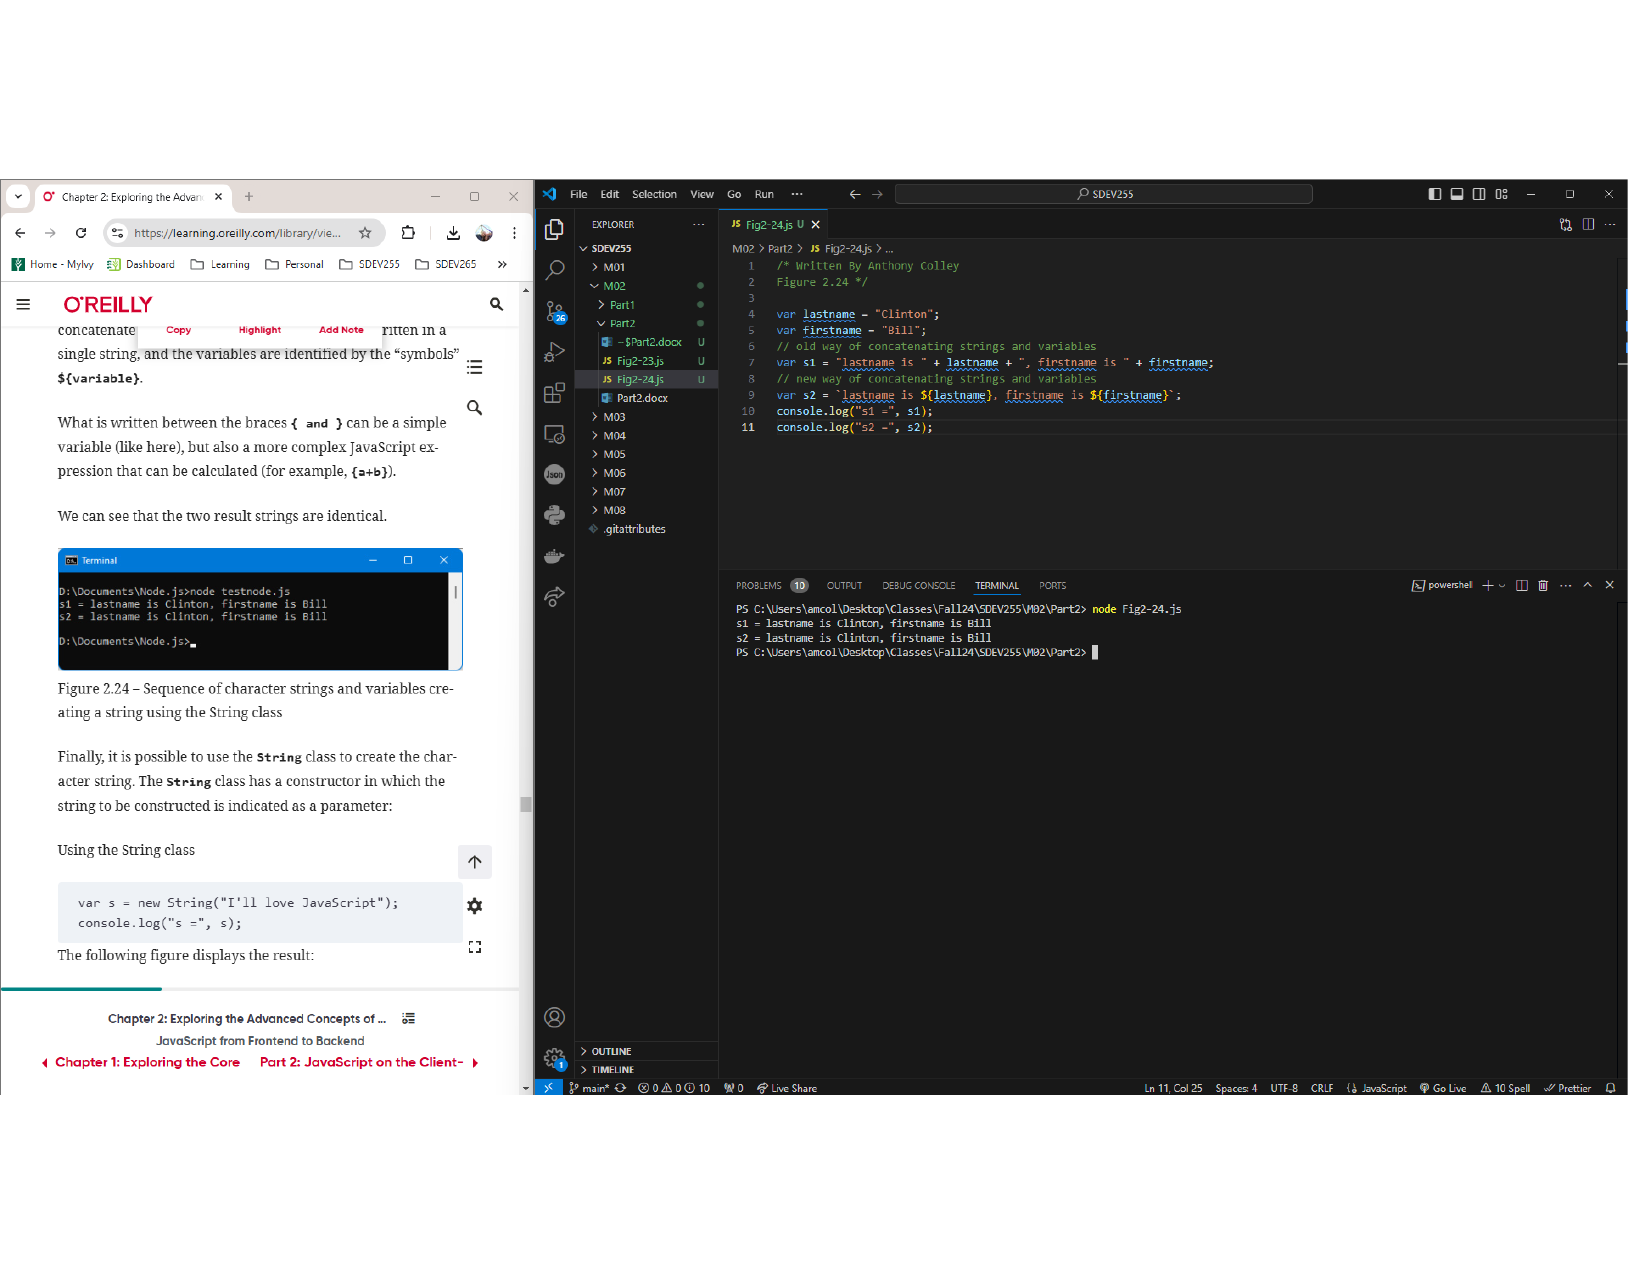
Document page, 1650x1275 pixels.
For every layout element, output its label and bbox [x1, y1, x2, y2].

picture [0, 179, 1628, 1095]
